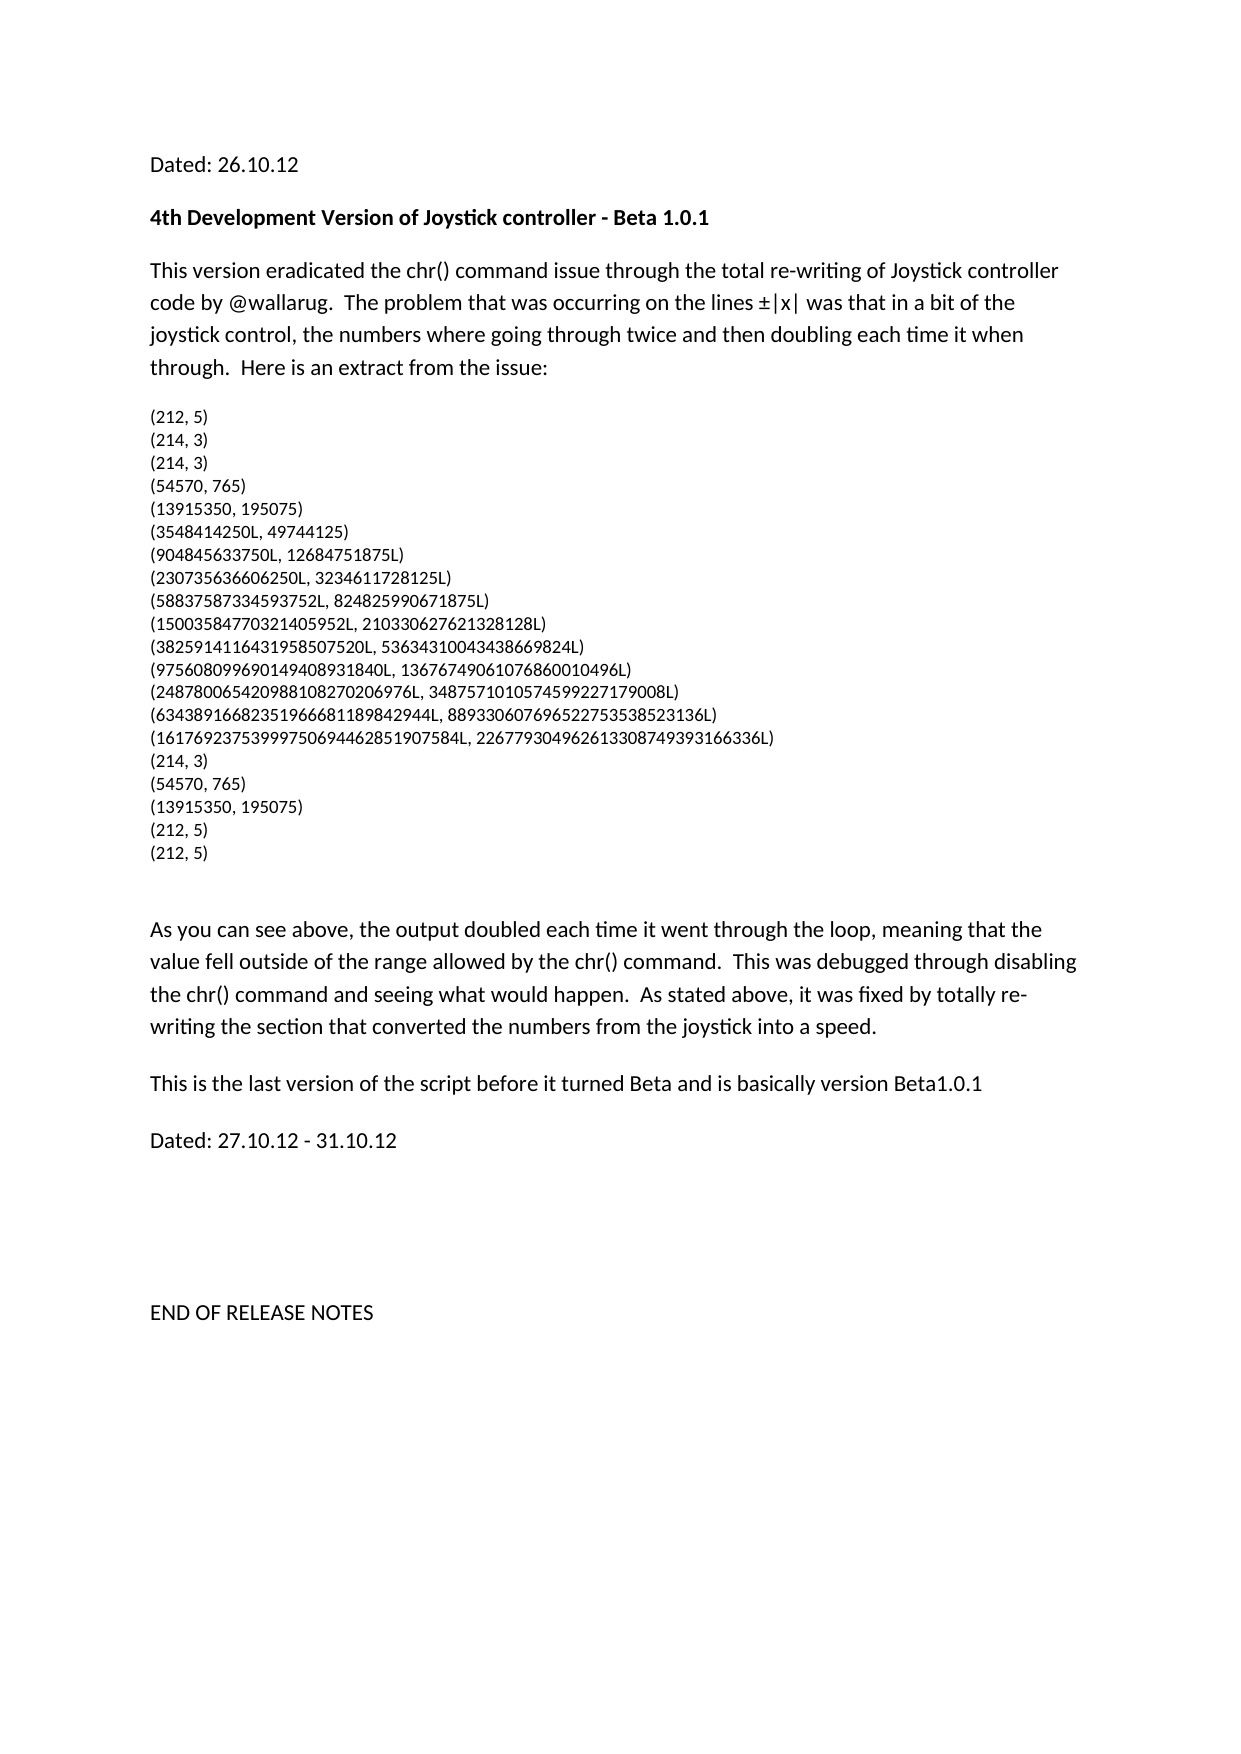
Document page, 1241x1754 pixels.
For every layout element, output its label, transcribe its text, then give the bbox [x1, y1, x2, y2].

text (58837587334593752L, 824825990671875L) [150, 589, 1090, 612]
text (15003584770321405952L, 210330627621328128L) [150, 612, 1090, 635]
text 4th Development Version of Joystick controller - Beta 1.0.1 [150, 203, 1090, 231]
text As you can see above, the output doubled each time it went through the loop, meaning that the value fell outside of the range allowed by the chr() command. This was debugged through disabling the chr() command and seeing what would happen. As stated above, it was fixed by totally re-writing the section that converted the numbers from the joystick into a speed. [150, 915, 1090, 1040]
text (3825914116431958507520L, 53634310043438669824L) [150, 635, 1090, 658]
text (54570, 765) [150, 474, 1090, 497]
text Dated: 26.10.12 [150, 150, 1090, 178]
text Dated: 27.10.12 - 31.10.12 [150, 1126, 1090, 1154]
text This version eradicated the chr() command issue through the total re-writing of Joystick controller code by @wallarug. The problem that was occurring on the lines ±|x| was that in a bit of the joystick control, the numbers where going through twice and then doubling each time it when through. Here is an extract from the issue: [150, 256, 1090, 381]
text (16176923753999750694462851907584L, 226779304962613308749393166336L) [150, 726, 1090, 749]
text (13915350, 195075) [150, 497, 1090, 520]
text (214, 3) [150, 428, 1090, 451]
text (975608099690149408931840L, 13676749061076860010496L) [150, 658, 1090, 681]
text (3548414250L, 49744125) [150, 520, 1090, 543]
text (248780065420988108270206976L, 3487571010574599227179008L) [150, 681, 1090, 703]
text (214, 3) [150, 451, 1090, 474]
text (54570, 765) [150, 772, 1090, 795]
text (904845633750L, 12684751875L) [150, 543, 1090, 566]
text (214, 3) [150, 749, 1090, 772]
text (212, 5) [150, 406, 1090, 428]
text (13915350, 195075) [150, 795, 1090, 818]
text This is the last version of the script before it turned Beta and is basically version Beta1.0.1 [150, 1069, 1090, 1097]
text (212, 5) [150, 841, 1090, 864]
text END OF RELEASE NOTES [150, 1298, 1090, 1326]
text (230735636606250L, 3234611728125L) [150, 566, 1090, 589]
text (212, 5) [150, 818, 1090, 841]
text (63438916682351966681189842944L, 889330607696522753538523136L) [150, 703, 1090, 726]
